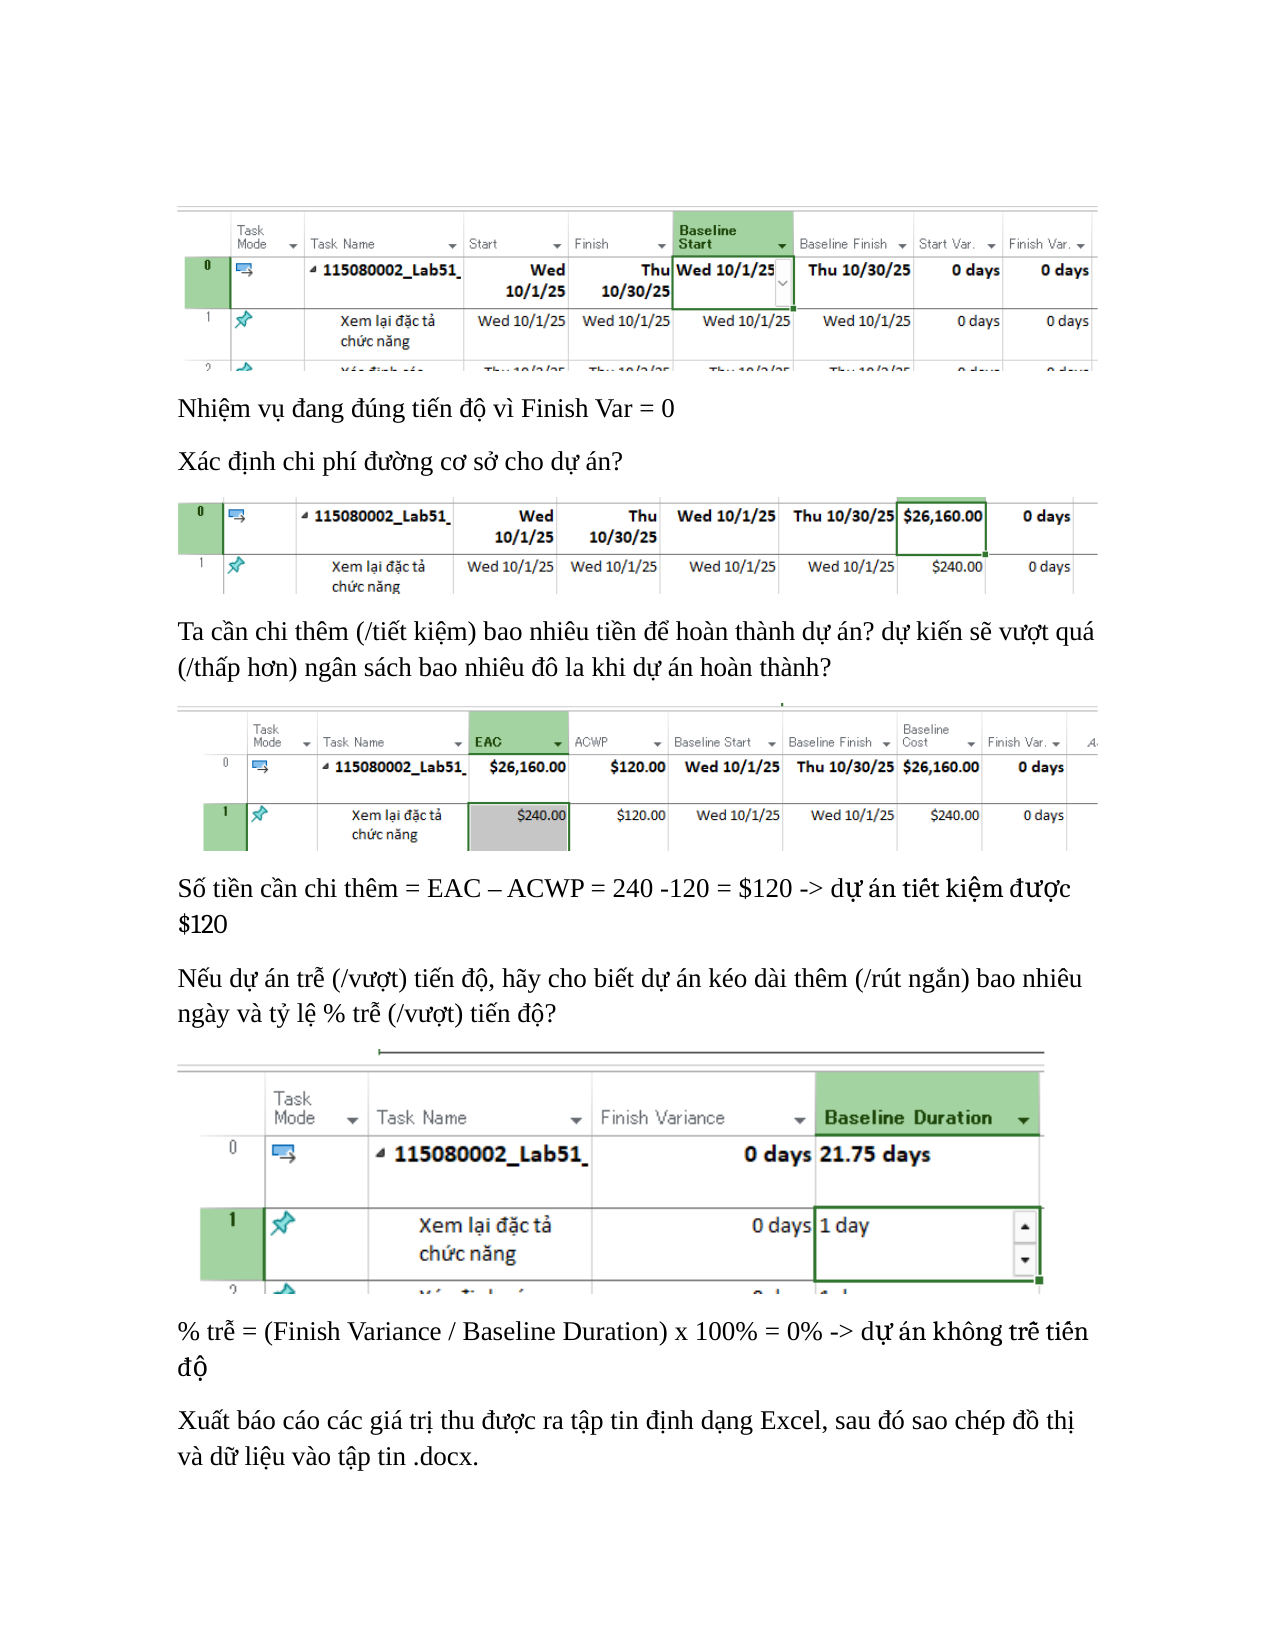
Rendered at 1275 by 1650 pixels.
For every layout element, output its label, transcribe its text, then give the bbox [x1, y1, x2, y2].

text % trễ = (Finish Variance / Baseline Duration) x 100% = 0% -> dự án không trễ tiến độ [177, 1315, 1098, 1383]
text Nhiệm vụ đang đúng tiến độ vì Finish Var = 0 [177, 392, 1098, 423]
text Xác định chi phí đường cơ sở cho dự án? [177, 444, 1098, 476]
picture [177, 1049, 1045, 1294]
picture [177, 206, 1098, 371]
text Ta cần chi thêm (/tiết kiệm) bao nhiêu tiền để hoàn thành dự án? dự kiến sẽ vượt quá (/thấp hơn) ngân sách bao nhiêu đô la khi dự án hoàn thành? [177, 615, 1098, 682]
text Xuất báo cáo các giá trị thu được ra tập tin định dạng Excel, sau đó sao chép đồ thị và dữ liệu vào tập tin .docx. [177, 1404, 1098, 1471]
text Nếu dự án trễ (/vượt) tiến độ, hãy cho biết dự án kéo dài thêm (/rút ngắn) bao nhiêu ngày và tỷ lệ % trễ (/vượt) tiến độ? [177, 962, 1098, 1028]
picture [177, 497, 1098, 594]
picture [177, 703, 1098, 851]
text Số tiền cần chi thêm = EAC – ACWP = 240 -120 = $120 -> dự án tiết kiệm được $120 [177, 873, 1098, 940]
